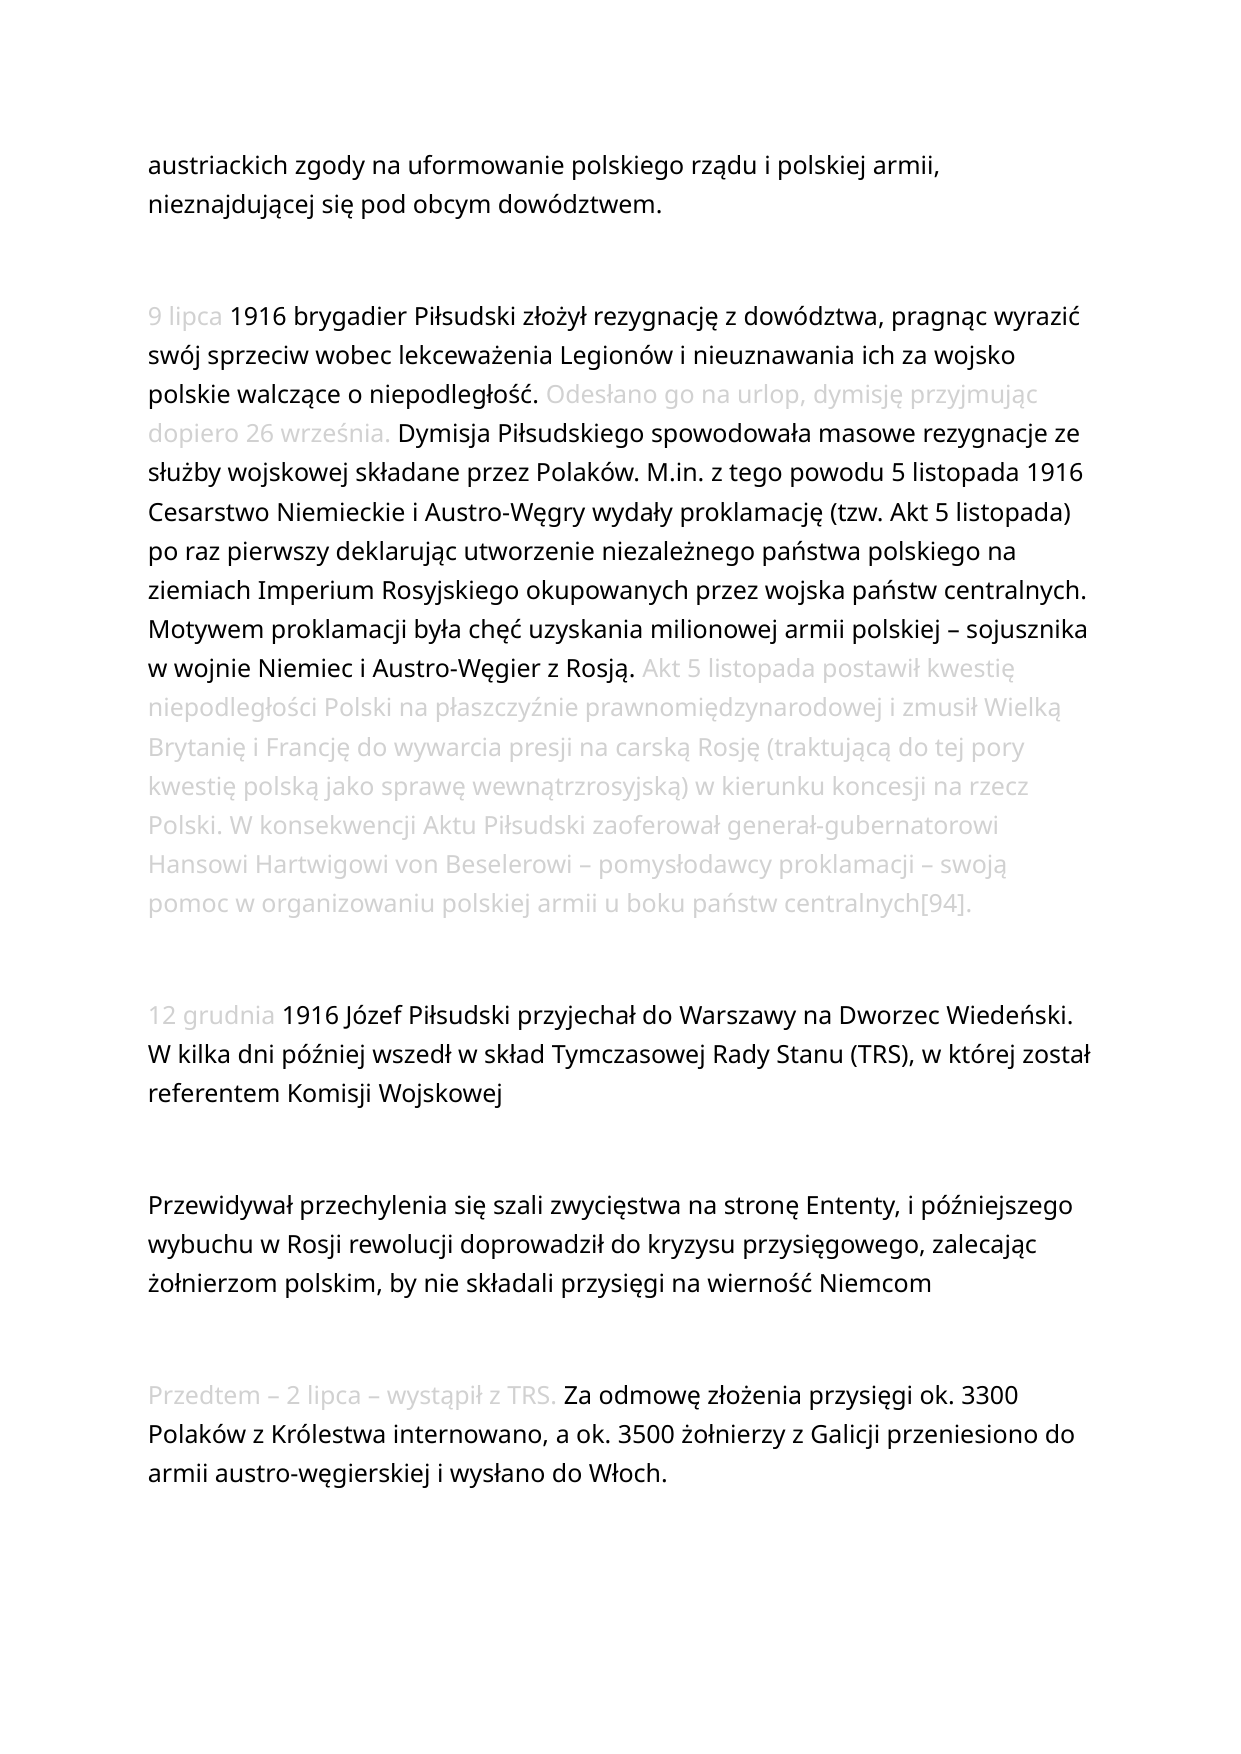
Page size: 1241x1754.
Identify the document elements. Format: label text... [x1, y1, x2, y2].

text Przedtem – 2 lipca – wystąpił z TRS. Za odmowę złożenia przysięgi ok. 3300 Polaków z Królestwa internowano, a ok. 3500 żołnierzy z Galicji przeniesiono do armii austro-węgierskiej i wysłano do Włoch. [148, 1378, 1093, 1490]
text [148, 148, 1093, 221]
text 9 lipca 1916 brygadier Piłsudski złożył rezygnację z dowództwa, pragnąc wyrazić swój sprzeciw wobec lekceważenia Legionów i nieuznawania ich za wojsko polskie walczące o niepodległość. Odesłano go na urlop, dymisję przyjmując dopiero 26 września. Dymisja Piłsudskiego spowodowała masowe rezygnacje ze służby wojskowej składane przez Polaków. M.in. z tego powodu 5 listopada 1916 Cesarstwo Niemieckie i Austro-Węgry wydały proklamację (tzw. Akt 5 listopada) po raz pierwszy deklarując utworzenie niezależnego państwa polskiego na ziemiach Imperium Rosyjskiego okupowanych przez wojska państw centralnych. Motywem proklamacji była chęć uzyskania milionowej armii polskiej – sojusznika w wojnie Niemiec i Austro-Węgier z Rosją. Akt 5 listopada postawił kwestię niepodległości Polski na płaszczyźnie prawnomiędzynarodowej i zmusił Wielką Brytanię i Francję do wywarcia presji na carską Rosję (traktującą do tej pory kwestię polską jako sprawę wewnątrzrosyjską) w kierunku koncesji na rzecz Polski. W konsekwencji Aktu Piłsudski zaoferował generał-gubernatorowi Hansowi Hartwigowi von Beselerowi – pomysłodawcy proklamacji – swoją pomoc w organizowaniu polskiej armii u boku państw centralnych[94]. [148, 298, 1093, 920]
text Przewidywał przechylenia się szali zwycięstwa na stronę Ententy, i późniejszego wybuchu w Rosji rewolucji doprowadził do kryzysu przysięgowego, zalecając żołnierzom polskim, by nie składali przysięgi na wierność Niemcom [148, 1188, 1093, 1300]
text 12 grudnia 1916 Józef Piłsudski przyjechał do Warszawy na Dworzec Wiedeński. W kilka dni później wszedł w skład Tymczasowej Rady Stanu (TRS), w której został referentem Komisji Wojskowej [148, 998, 1093, 1110]
